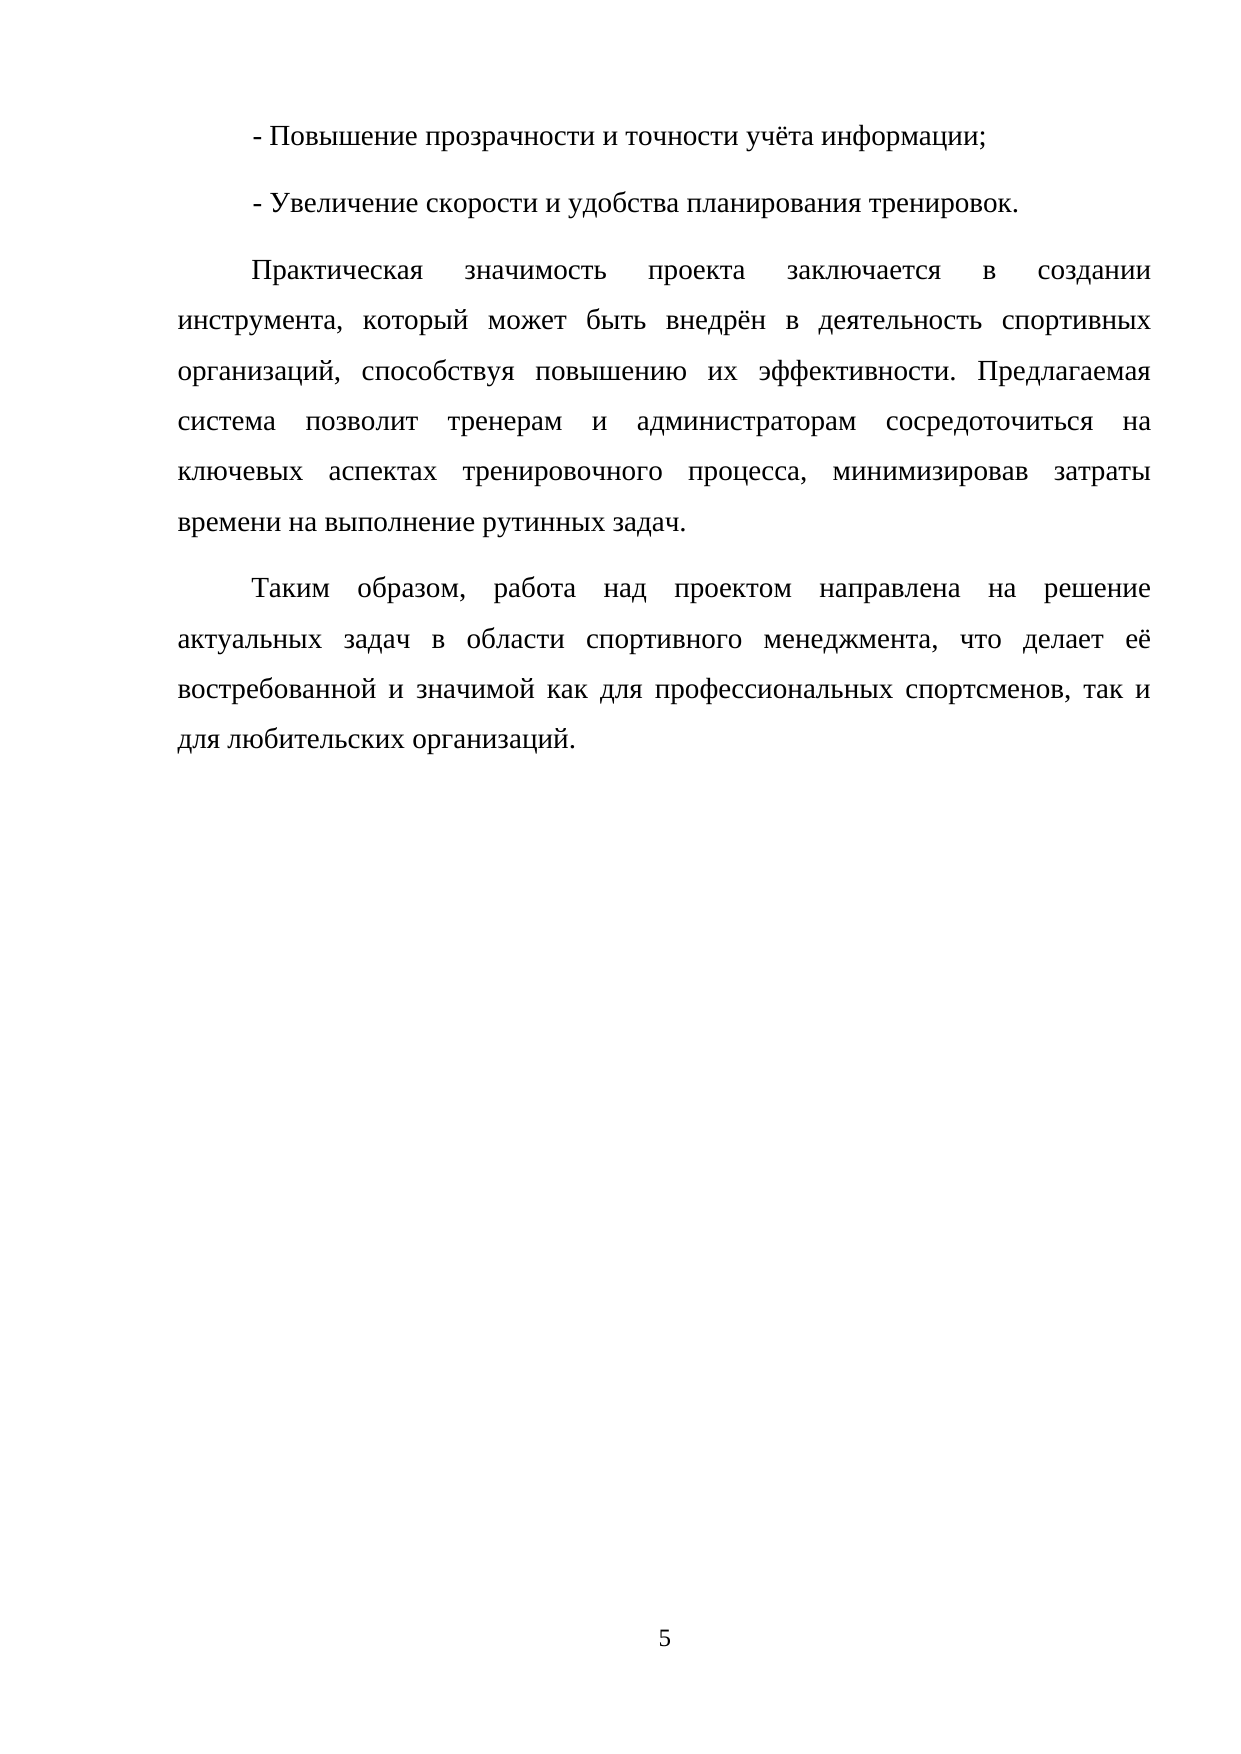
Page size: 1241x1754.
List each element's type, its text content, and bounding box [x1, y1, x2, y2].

text - Повышение прозрачности и точности учёта информации; [252, 118, 1152, 152]
text - Увеличение скорости и удобства планирования тренировок. [252, 185, 1152, 219]
text Практическая значимость проекта заключается в создании инструмента, который может быть внедрён в деятельность спортивных организаций, способствуя повышению их эффективности. Предлагаемая система позволит тренерам и администраторам сосредоточиться на ключевых аспектах тренировочного процесса, минимизировав затраты времени на выполнение рутинных задач. [177, 252, 1152, 537]
text Таким образом, работа над проектом направлена на решение актуальных задач в области спортивного менеджмента, что делает её востребованной и значимой как для профессиональных спортсменов, так и для любительских организаций. [177, 571, 1152, 755]
